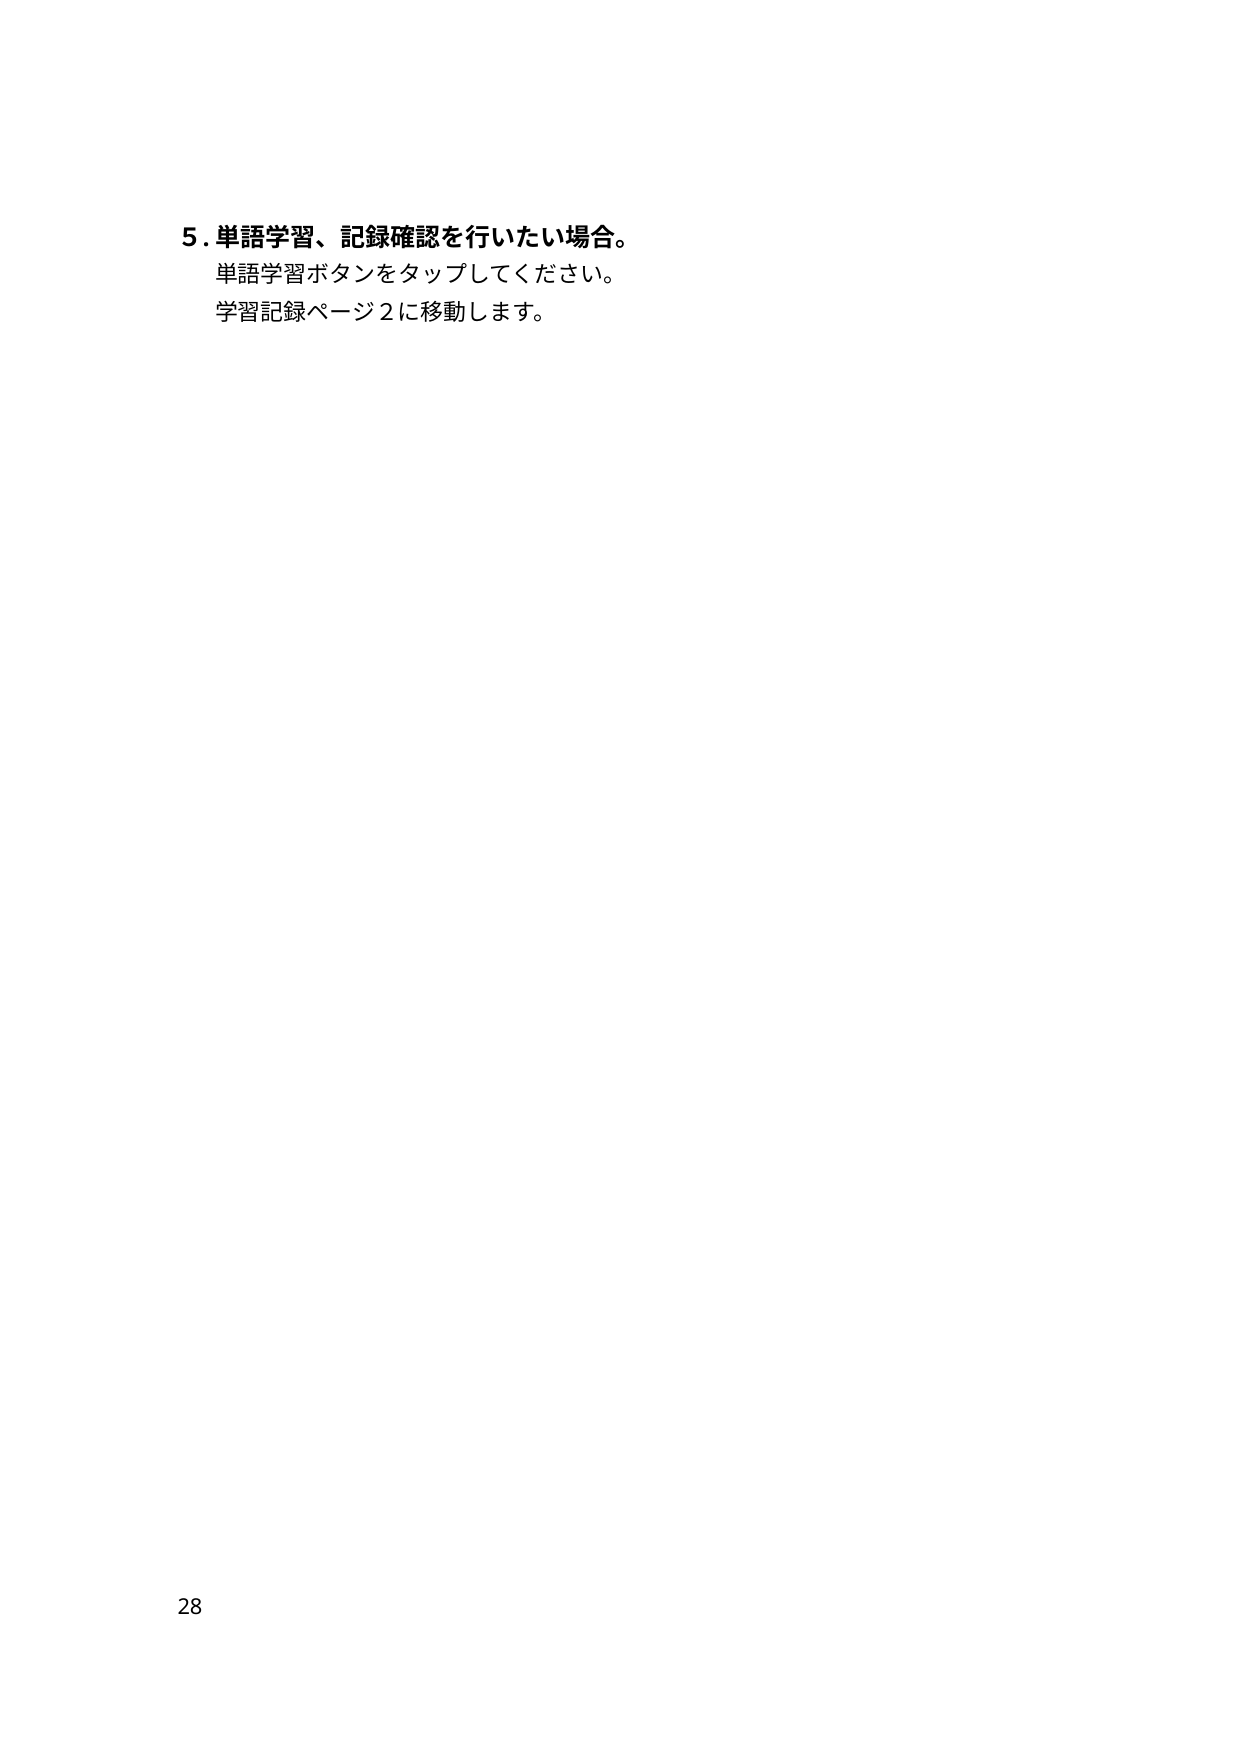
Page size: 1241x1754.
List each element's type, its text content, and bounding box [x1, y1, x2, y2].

list 学習記録ページ２に移動します。 [215, 292, 1063, 329]
list 単語学習ボタンをタップしてください。 [215, 254, 1063, 292]
list 単語学習、記録確認を行いたい場合。 [177, 217, 1063, 254]
